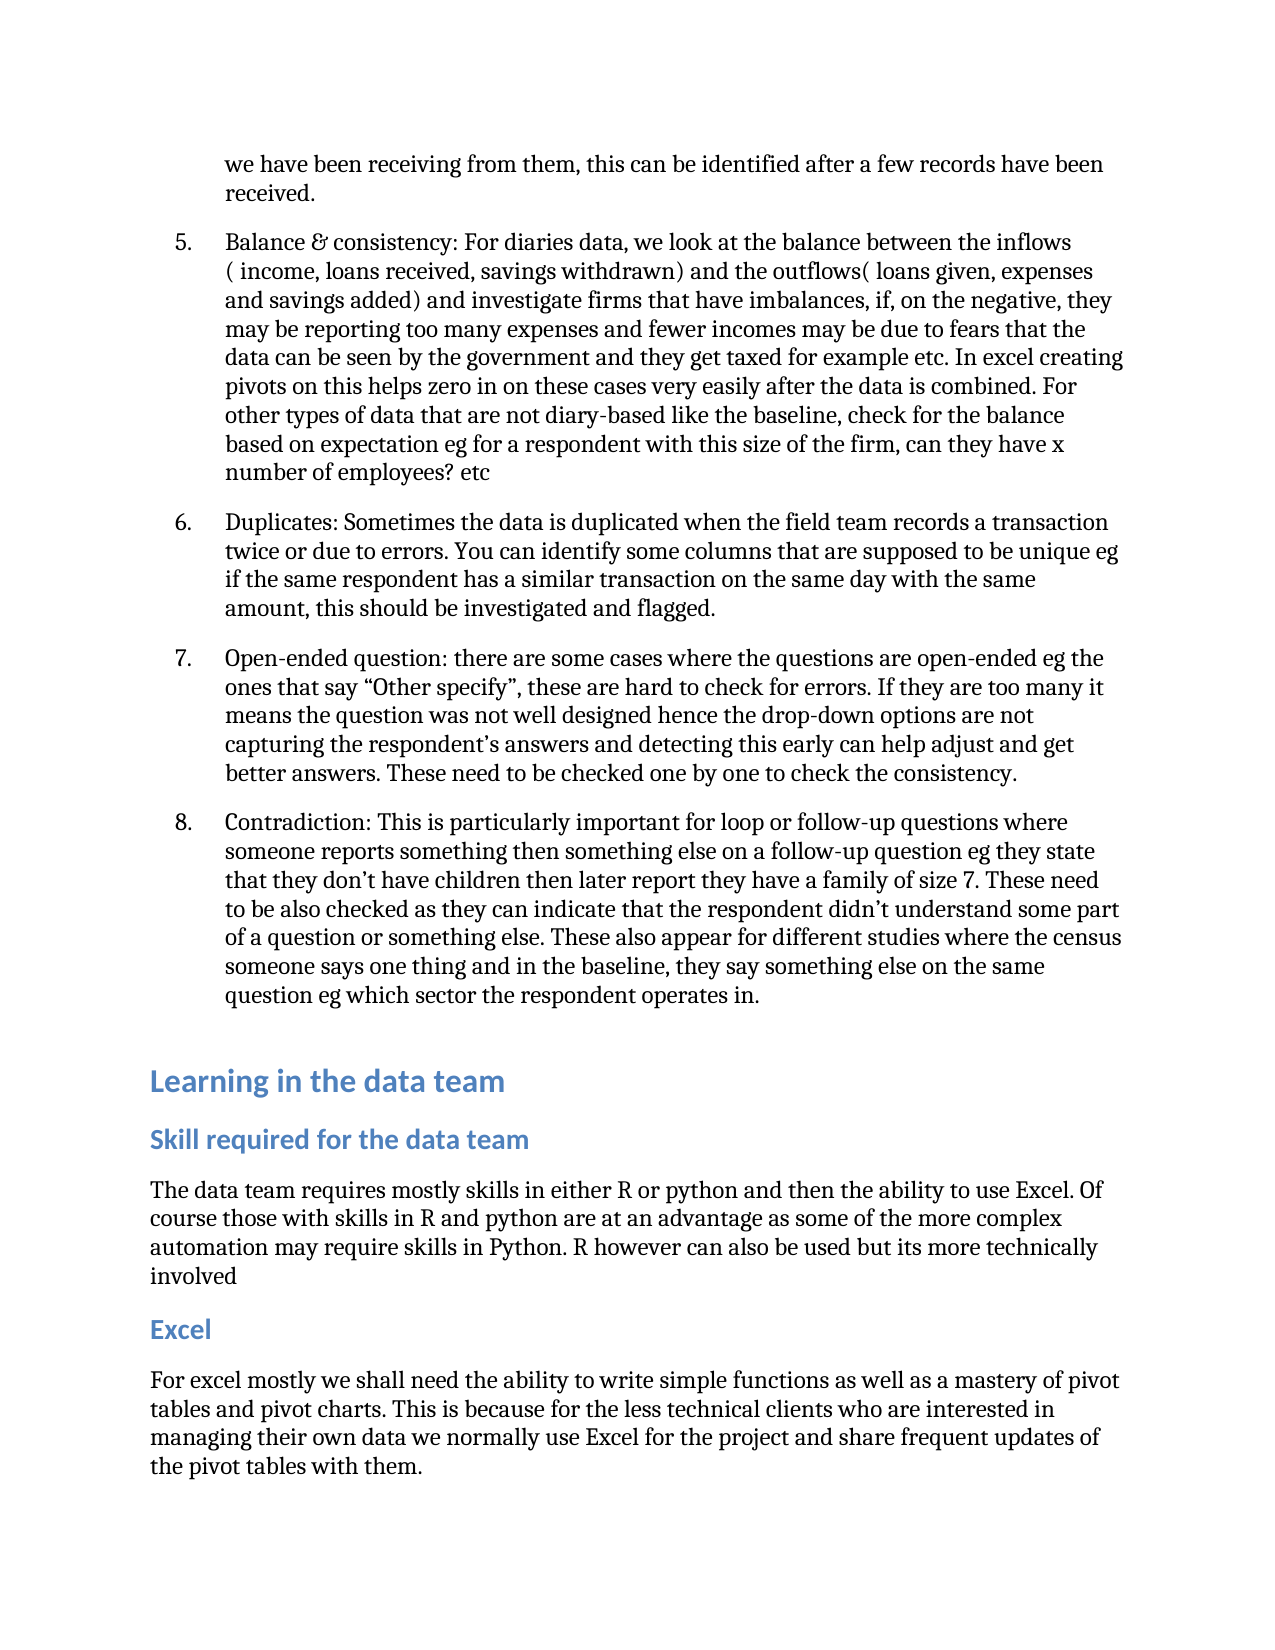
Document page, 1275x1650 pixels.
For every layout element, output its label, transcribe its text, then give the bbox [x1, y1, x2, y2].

list Open-ended question: there are some cases where the questions are open-ended eg the ones that say “Other specify”, these are hard to check for errors. If they are too many it means the question was not well designed hence the drop-down options are not capturing the respondent’s answers and detecting this early can help adjust and get better answers. These need to be checked one by one to check the consistency. [175, 644, 1125, 787]
text For excel mostly we shall need the ability to write simple functions as well as a mastery of pivot tables and pivot charts. This is because for the less technical clients who are interested in managing their own data we normally use Excel for the project and share frequent updates of the pivot tables with them. [150, 1366, 1125, 1481]
list Balance & consistency: For diaries data, we look at the balance between the inflows ( income, loans received, savings withdrawn) and the outflows( loans given, expenses and savings added) and investigate firms that have imbalances, if, on the negative, they may be reporting too many expenses and fewer incomes may be due to fears that the data can be seen by the government and they get taxed for example etc. In excel creating pivots on this helps zero in on these cases very easily after the data is combined. For other types of data that are not diary-based like the baseline, check for the balance based on expectation eg for a respondent with this size of the firm, can they have x number of employees? etc [175, 228, 1125, 487]
subtitle Skill required for the data team [150, 1121, 1125, 1157]
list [175, 150, 1125, 207]
text The data team requires mostly skills in either R or python and then the ability to use Excel. Of course those with skills in R and python are at an advantage as some of the more complex automation may require skills in Python. R however can also be used but its more technically involved [150, 1176, 1125, 1291]
subtitle Learning in the data team [150, 1059, 1125, 1100]
subtitle Excel [150, 1311, 1125, 1347]
list Duplicates: Sometimes the data is duplicated when the field team records a transaction twice or due to errors. You can identify some columns that are supposed to be unique eg if the same respondent has a similar transaction on the same day with the same amount, this should be investigated and flagged. [175, 508, 1125, 623]
list Contradiction: This is particularly important for loop or follow-up questions where someone reports something then something else on a follow-up question eg they state that they don’t have children then later report they have a family of size 7. These need to be also checked as they can indicate that the respondent didn’t understand some part of a question or something else. These also appear for different studies where the census someone says one thing and in the baseline, they say something else on the same question eg which sector the respondent operates in. [175, 808, 1125, 1009]
